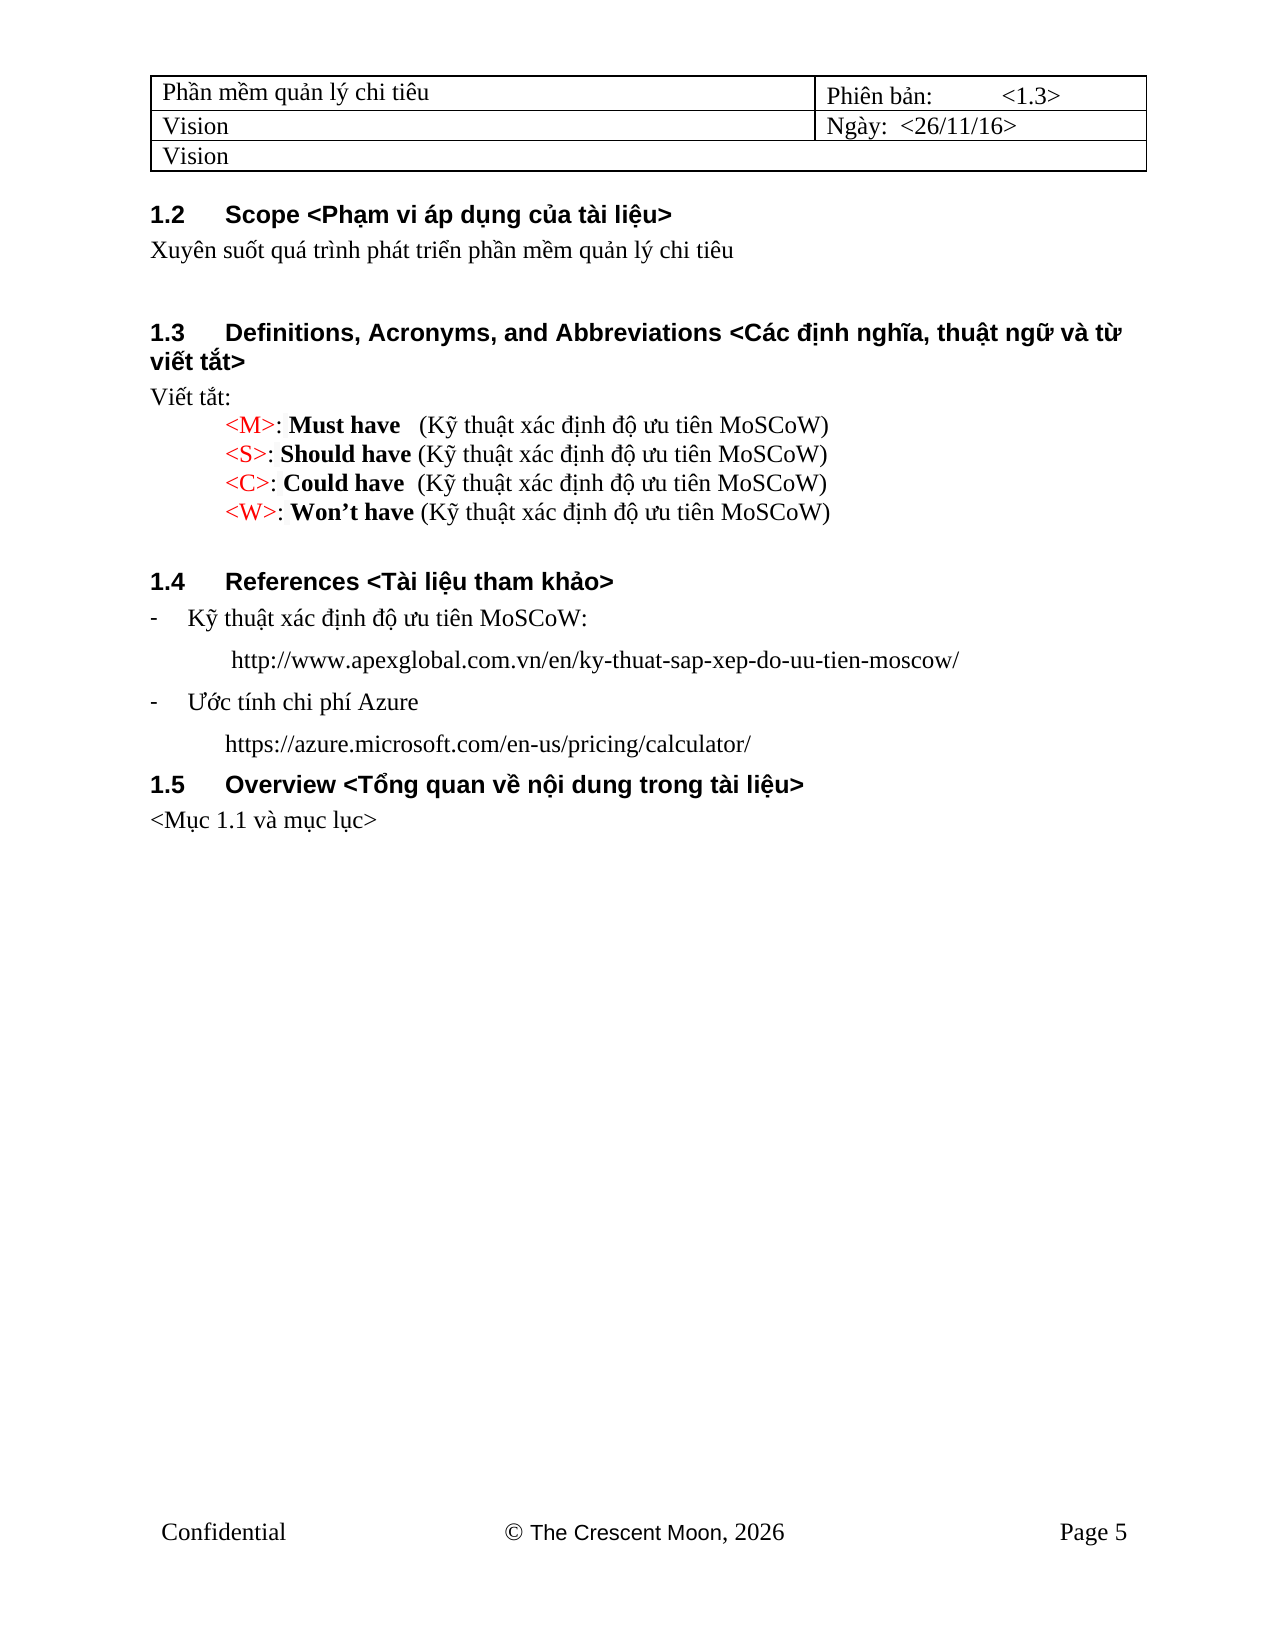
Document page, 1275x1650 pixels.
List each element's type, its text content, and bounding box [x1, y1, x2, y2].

list Kỹ thuật xác định độ ưu tiên MoSCoW: [150, 602, 1125, 632]
text <M>: Must have (Kỹ thuật xác định độ ưu tiên MoSCoW) [150, 410, 1125, 439]
text http://www.apexglobal.com.vn/en/ky-thuat-sap-xep-do-uu-tien-moscow/ [225, 645, 1125, 673]
subtitle Definitions, Acronyms, and Abbreviations <Các định nghĩa, thuật ngữ và từ viết tắt> [150, 318, 1125, 375]
text <W>: Won’t have (Kỹ thuật xác định độ ưu tiên MoSCoW) [150, 497, 1125, 525]
text Xuyên suốt quá trình phát triển phần mềm quản lý chi tiêu [150, 235, 1125, 264]
subtitle References <Tài liệu tham khảo> [150, 567, 1125, 595]
text https://azure.microsoft.com/en-us/pricing/calculator/ [187, 729, 1125, 758]
text Viết tắt: [150, 382, 1125, 410]
list Ước tính chi phí Azure [150, 686, 1125, 716]
text <S>: Should have (Kỹ thuật xác định độ ưu tiên MoSCoW) [150, 439, 1125, 468]
text <Mục 1.1 và mục lục> [150, 805, 1125, 834]
subtitle Scope <Phạm vi áp dụng của tài liệu> [150, 200, 1125, 229]
text <C>: Could have (Kỹ thuật xác định độ ưu tiên MoSCoW) [150, 468, 1125, 497]
subtitle Overview <Tổng quan về nội dung trong tài liệu> [150, 770, 1125, 799]
